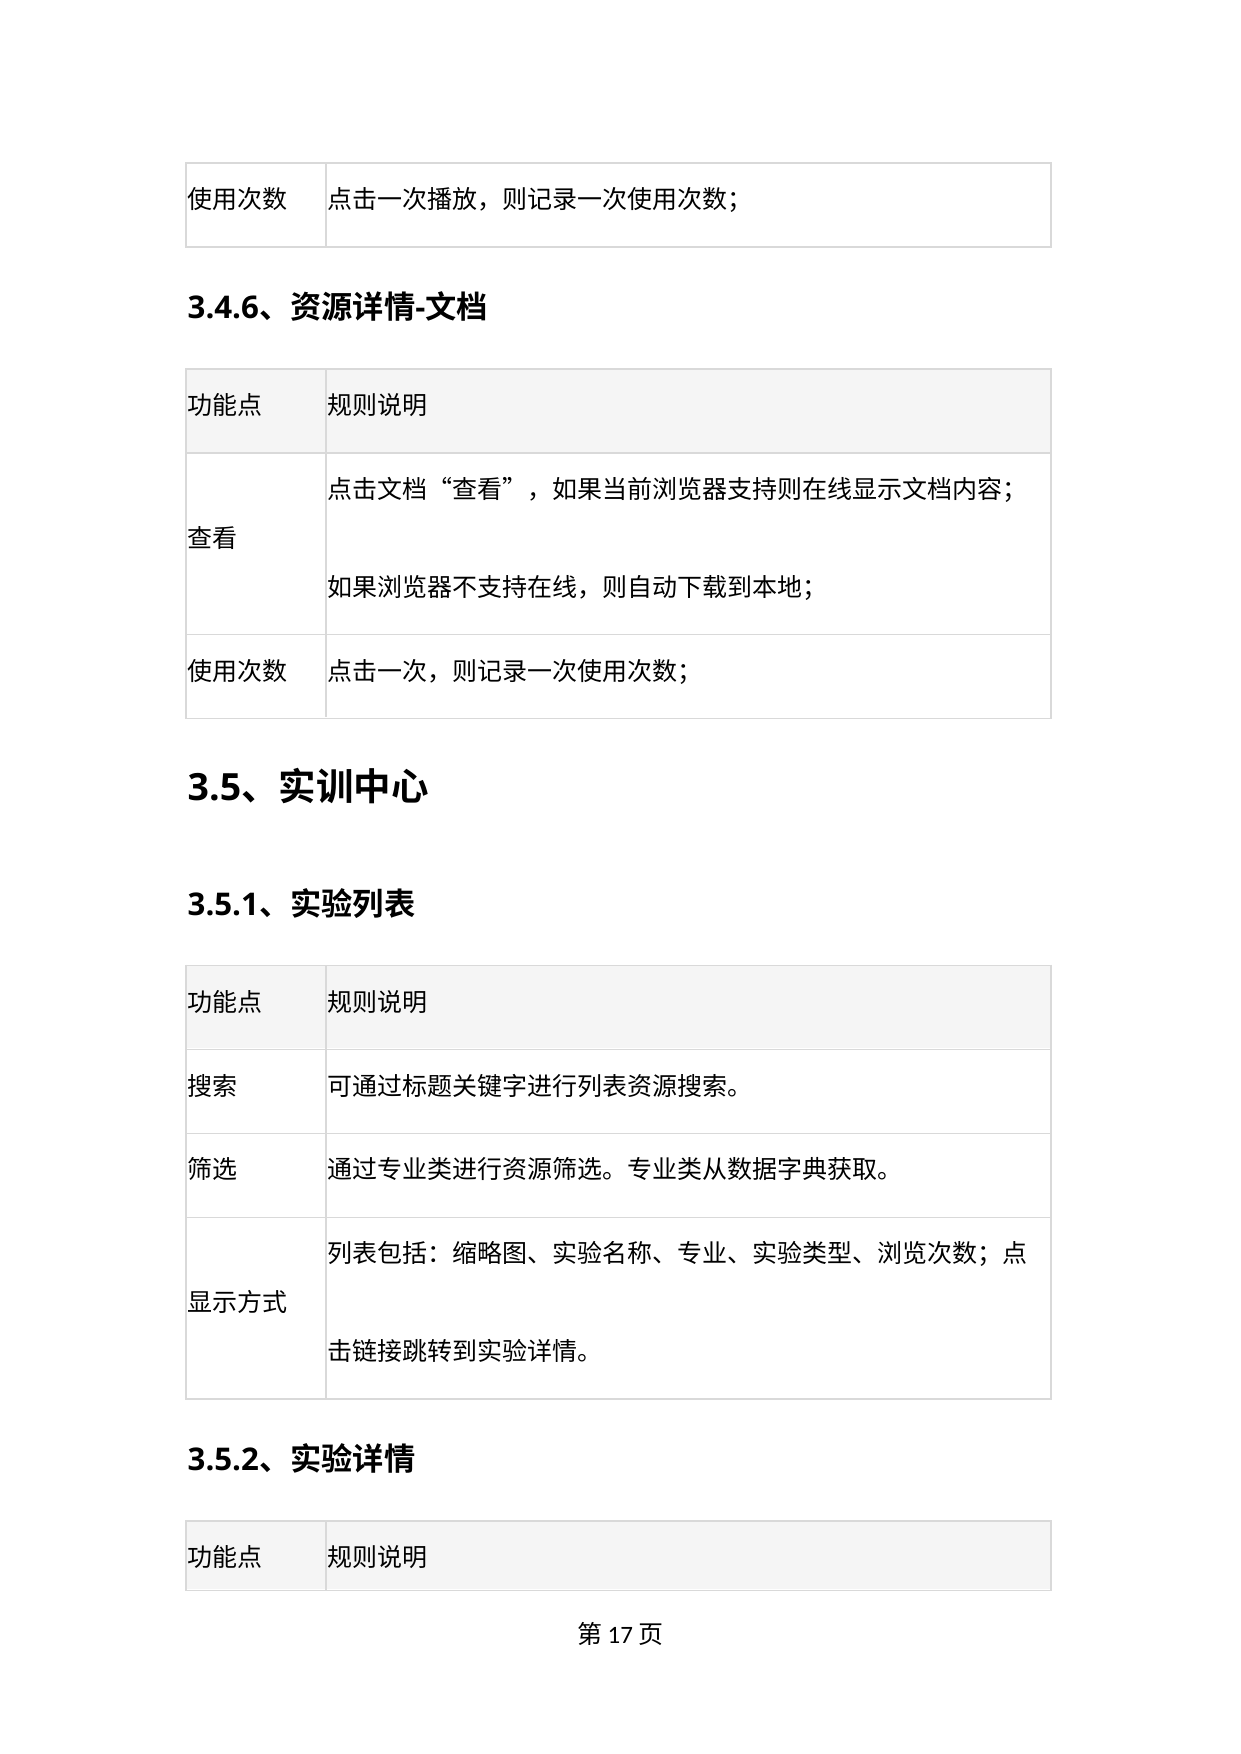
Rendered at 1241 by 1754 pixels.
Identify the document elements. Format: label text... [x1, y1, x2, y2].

table_header 功能点 [187, 966, 325, 1048]
table_header 规则说明 [327, 1522, 1050, 1589]
table_cell 点击一次播放，则记录一次使用次数； [327, 164, 1050, 246]
table_cell 搜索 [187, 1050, 325, 1132]
text 3.4.6、资源详情-文档 [187, 272, 1053, 337]
table_cell 显示方式 [187, 1218, 325, 1398]
table_header 功能点 [187, 370, 325, 452]
table_cell 通过专业类进行资源筛选。专业类从数据字典获取。 [327, 1134, 1050, 1216]
table_header 规则说明 [327, 966, 1050, 1048]
table_cell 筛选 [187, 1134, 325, 1216]
text 3.5.2、实验详情 [187, 1424, 1053, 1489]
table_header 功能点 [187, 1522, 325, 1589]
text 3.5.1、实验列表 [187, 869, 1053, 934]
table_cell 使用次数 [187, 164, 325, 246]
table_cell 查看 [187, 454, 325, 633]
table_cell 使用次数 [187, 635, 325, 717]
table_cell 点击文档“查看”，如果当前浏览器支持则在线显示文档内容；如果浏览器不支持在线，则自动下载到本地； [327, 454, 1050, 633]
table_cell 可通过标题关键字进行列表资源搜索。 [327, 1050, 1050, 1132]
text 3.5、实训中心 [187, 752, 1053, 817]
table_cell 点击一次，则记录一次使用次数； [327, 635, 1050, 717]
table_header 规则说明 [327, 370, 1050, 452]
table_cell 列表包括：缩略图、实验名称、专业、实验类型、浏览次数；点击链接跳转到实验详情。 [327, 1218, 1050, 1398]
